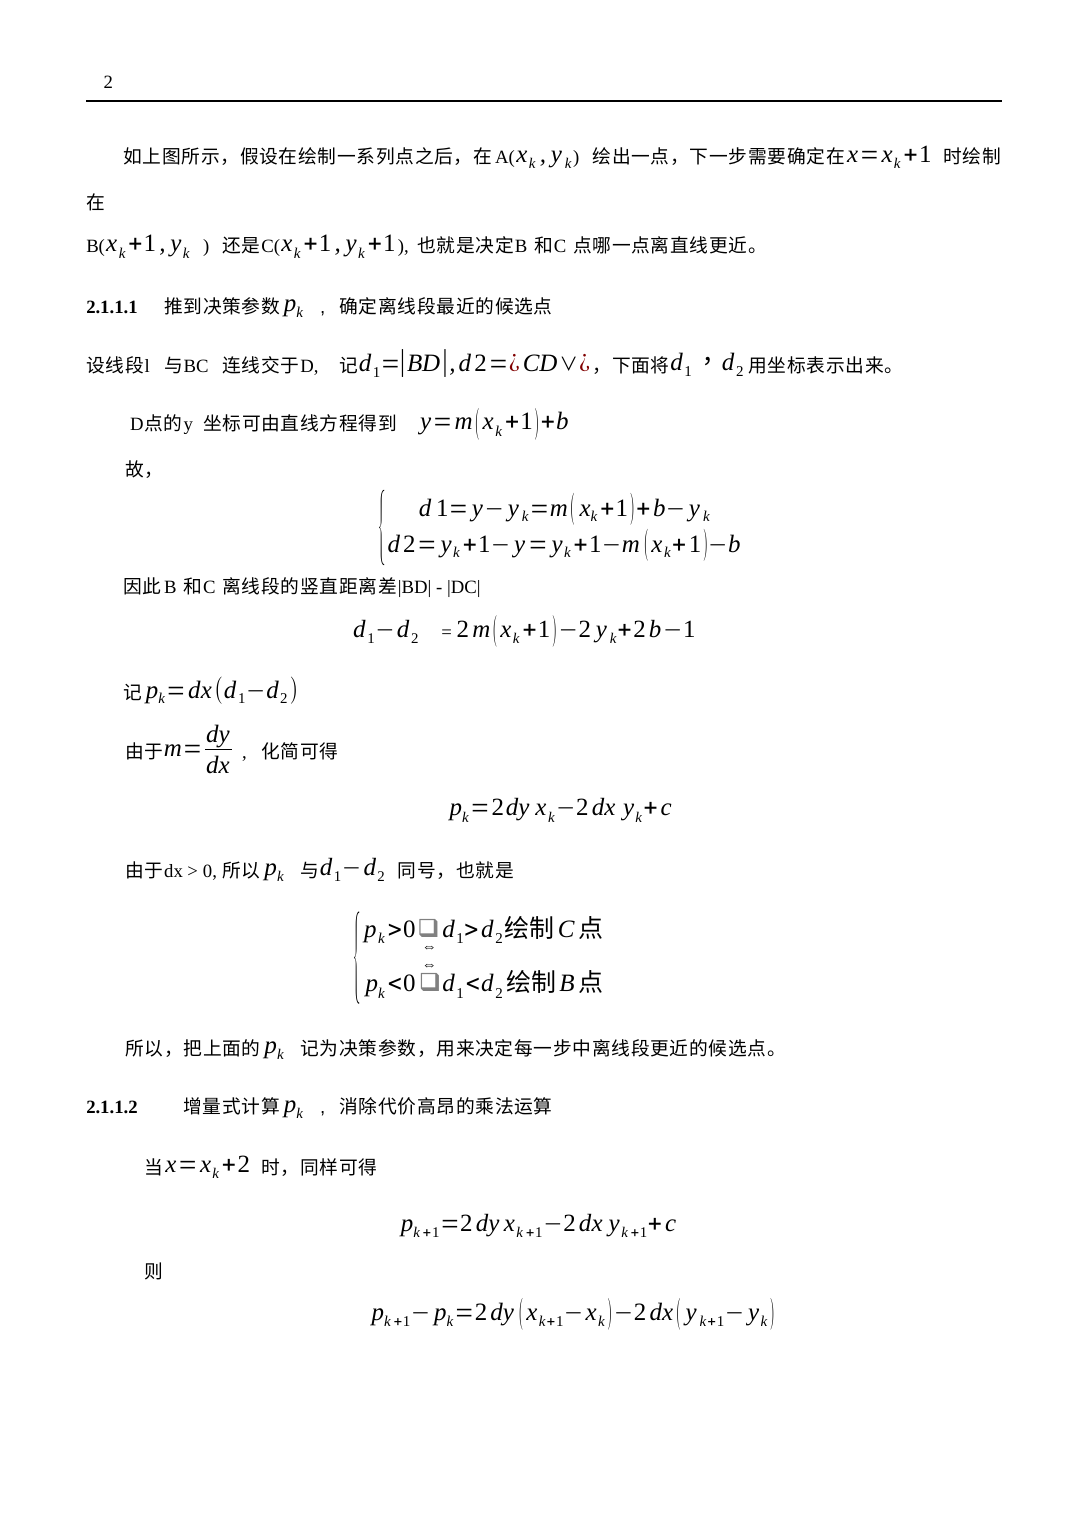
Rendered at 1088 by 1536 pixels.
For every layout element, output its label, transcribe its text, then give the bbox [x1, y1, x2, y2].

text 记 [86, 661, 1001, 721]
text D点的y坐标可由直线方程得到 [86, 394, 1001, 453]
text B()还是C(), 也就是决定B和C点哪一点离直线更近。 [86, 216, 1001, 275]
text = [86, 602, 1001, 661]
text 如上图所示，假设在绘制一系列点之后，在A()绘出一点，下一步需要确定在时绘制在 [86, 127, 1001, 216]
text 由于, 化简可得 [86, 721, 1001, 780]
text 故， [86, 453, 1001, 483]
text 因此B和C离线段的竖直距离差|BD| - |DC| [86, 572, 1001, 602]
text 设线段l与BC连线交于D, 记，下面将用坐标表示出来。 [86, 335, 1001, 394]
text 则 [130, 1255, 1001, 1285]
text 所以，把上面的记为决策参数，用来决定每一步中离线段更近的候选点。 [86, 1017, 1001, 1077]
subtitle 增量式计算,消除代价高昂的乘法运算 [86, 1077, 1001, 1136]
text 当时，同样可得 [130, 1136, 1001, 1196]
text 由于dx > 0, 所以与同号，也就是 [86, 839, 1001, 899]
subtitle 推到决策参数,确定离线段最近的候选点 [86, 275, 1001, 335]
